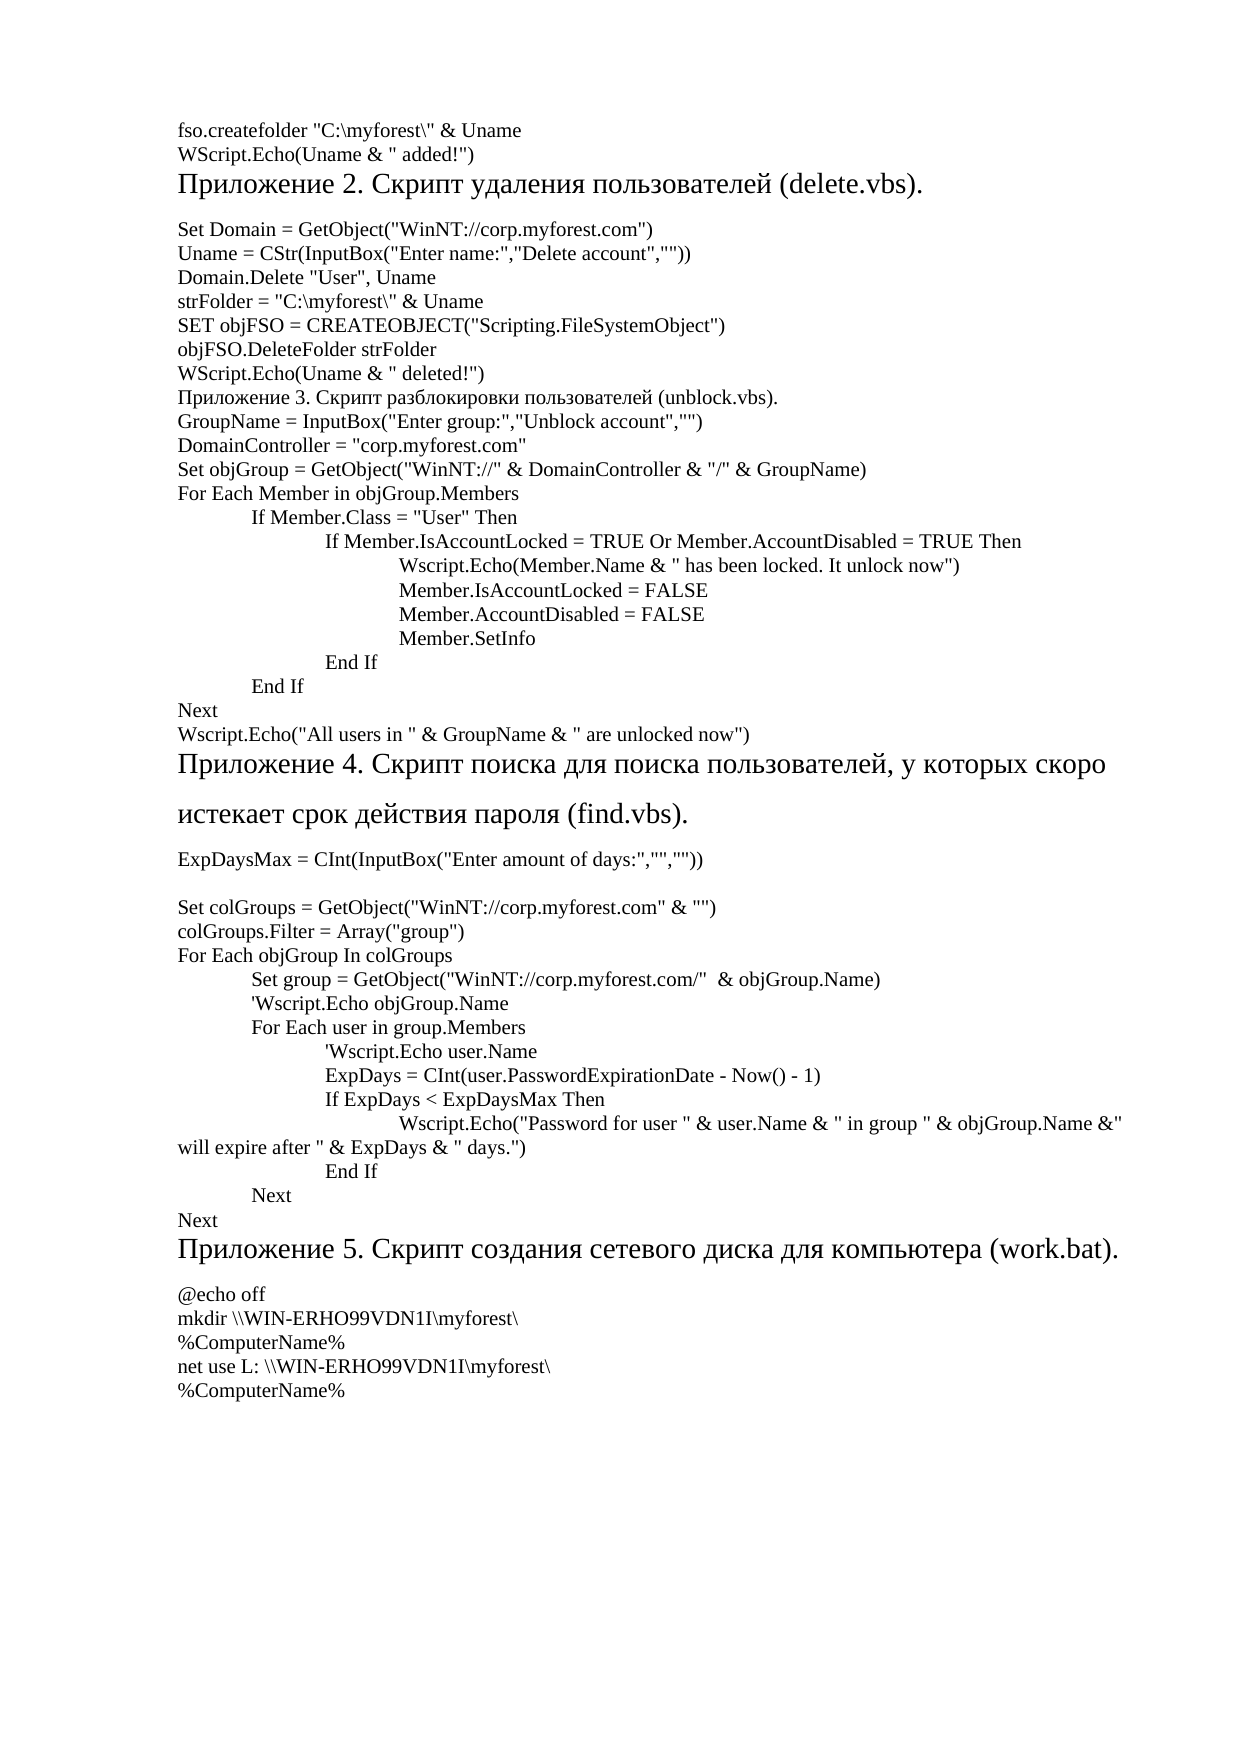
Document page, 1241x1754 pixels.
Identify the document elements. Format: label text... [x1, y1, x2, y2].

text Member.IsAccountLocked = FALSE [177, 577, 1152, 602]
text SET objFSO = CREATEOBJECT("Scripting.FileSystemObject") [177, 313, 1152, 337]
text Next [177, 698, 1152, 722]
text Uname = CStr(InputBox("Enter name:","Delete account","")) [177, 241, 1152, 265]
text Member.AccountDisabled = FALSE [177, 602, 1152, 626]
text DomainController = "corp.myforest.com" [177, 433, 1152, 457]
text strFolder = "C:\myforest\" & Uname [177, 289, 1152, 313]
text If ExpDays < ExpDaysMax Then [177, 1087, 1152, 1111]
text ExpDays = CInt(user.PasswordExpirationDate - Now() - 1) [177, 1063, 1152, 1087]
text Приложение 4. Скрипт поиска для поиска пользователей, у которых скоро истекает срок действия пароля (find.vbs). [177, 746, 1152, 830]
text Member.SetInfo [177, 626, 1152, 650]
text End If [177, 674, 1152, 698]
text ExpDaysMax = CInt(InputBox("Enter amount of days:","","")) [177, 847, 1152, 871]
text For Each user in group.Members [177, 1015, 1152, 1039]
text objFSO.DeleteFolder strFolder [177, 337, 1152, 361]
text Set Domain = GetObject("WinNT://corp.myforest.com") [177, 217, 1152, 241]
text GroupName = InputBox("Enter group:","Unblock account","") [177, 409, 1152, 433]
text Set objGroup = GetObject("WinNT://" & DomainController & "/" & GroupName) [177, 457, 1152, 481]
text Set colGroups = GetObject("WinNT://corp.myforest.com" & "") [177, 895, 1152, 919]
text 'Wscript.Echo user.Name [177, 1039, 1152, 1063]
text net use L: \\WIN-ERHO99VDN1I\myforest\%ComputerName% [177, 1354, 627, 1402]
text Wscript.Echo("Password for user " & user.Name & " in group " & objGroup.Name &" will expire after " & ExpDays & " days.") [177, 1111, 1152, 1159]
text WScript.Echo(Uname & " deleted!") [177, 361, 1152, 385]
text Wscript.Echo("All users in " & GroupName & " are unlocked now") [177, 722, 1152, 746]
text mkdir \\WIN-ERHO99VDN1I\myforest\%ComputerName% [177, 1306, 627, 1354]
text colGroups.Filter = Array("group") [177, 919, 1152, 943]
text Next [177, 1183, 1152, 1207]
text Приложение 5. Скрипт создания сетевого диска для компьютера (work.bat). [177, 1232, 1152, 1265]
text End If [177, 1159, 1152, 1183]
text End If [177, 650, 1152, 674]
text Domain.Delete "User", Uname [177, 265, 1152, 289]
text Wscript.Echo(Member.Name & " has been locked. It unlock now") [177, 553, 1152, 577]
text If Member.IsAccountLocked = TRUE Or Member.AccountDisabled = TRUE Then [177, 529, 1152, 553]
text 'Wscript.Echo objGroup.Name [177, 991, 1152, 1015]
text Приложение 2. Скрипт удаления пользователей (delete.vbs). [177, 166, 1152, 200]
text Set group = GetObject("WinNT://corp.myforest.com/" & objGroup.Name) [177, 967, 1152, 991]
text If Member.Class = "User" Then [177, 505, 1152, 529]
text Приложение 3. Скрипт разблокировки пользователей (unblock.vbs). [177, 385, 1152, 409]
text For Each Member in objGroup.Members [177, 481, 1152, 505]
text Next [177, 1207, 1152, 1232]
text For Each objGroup In colGroups [177, 943, 1152, 967]
text WScript.Echo(Uname & " added!") [177, 142, 1152, 166]
text fso.createfolder "C:\myforest\" & Uname [177, 118, 1152, 142]
text @echo off [177, 1282, 627, 1306]
